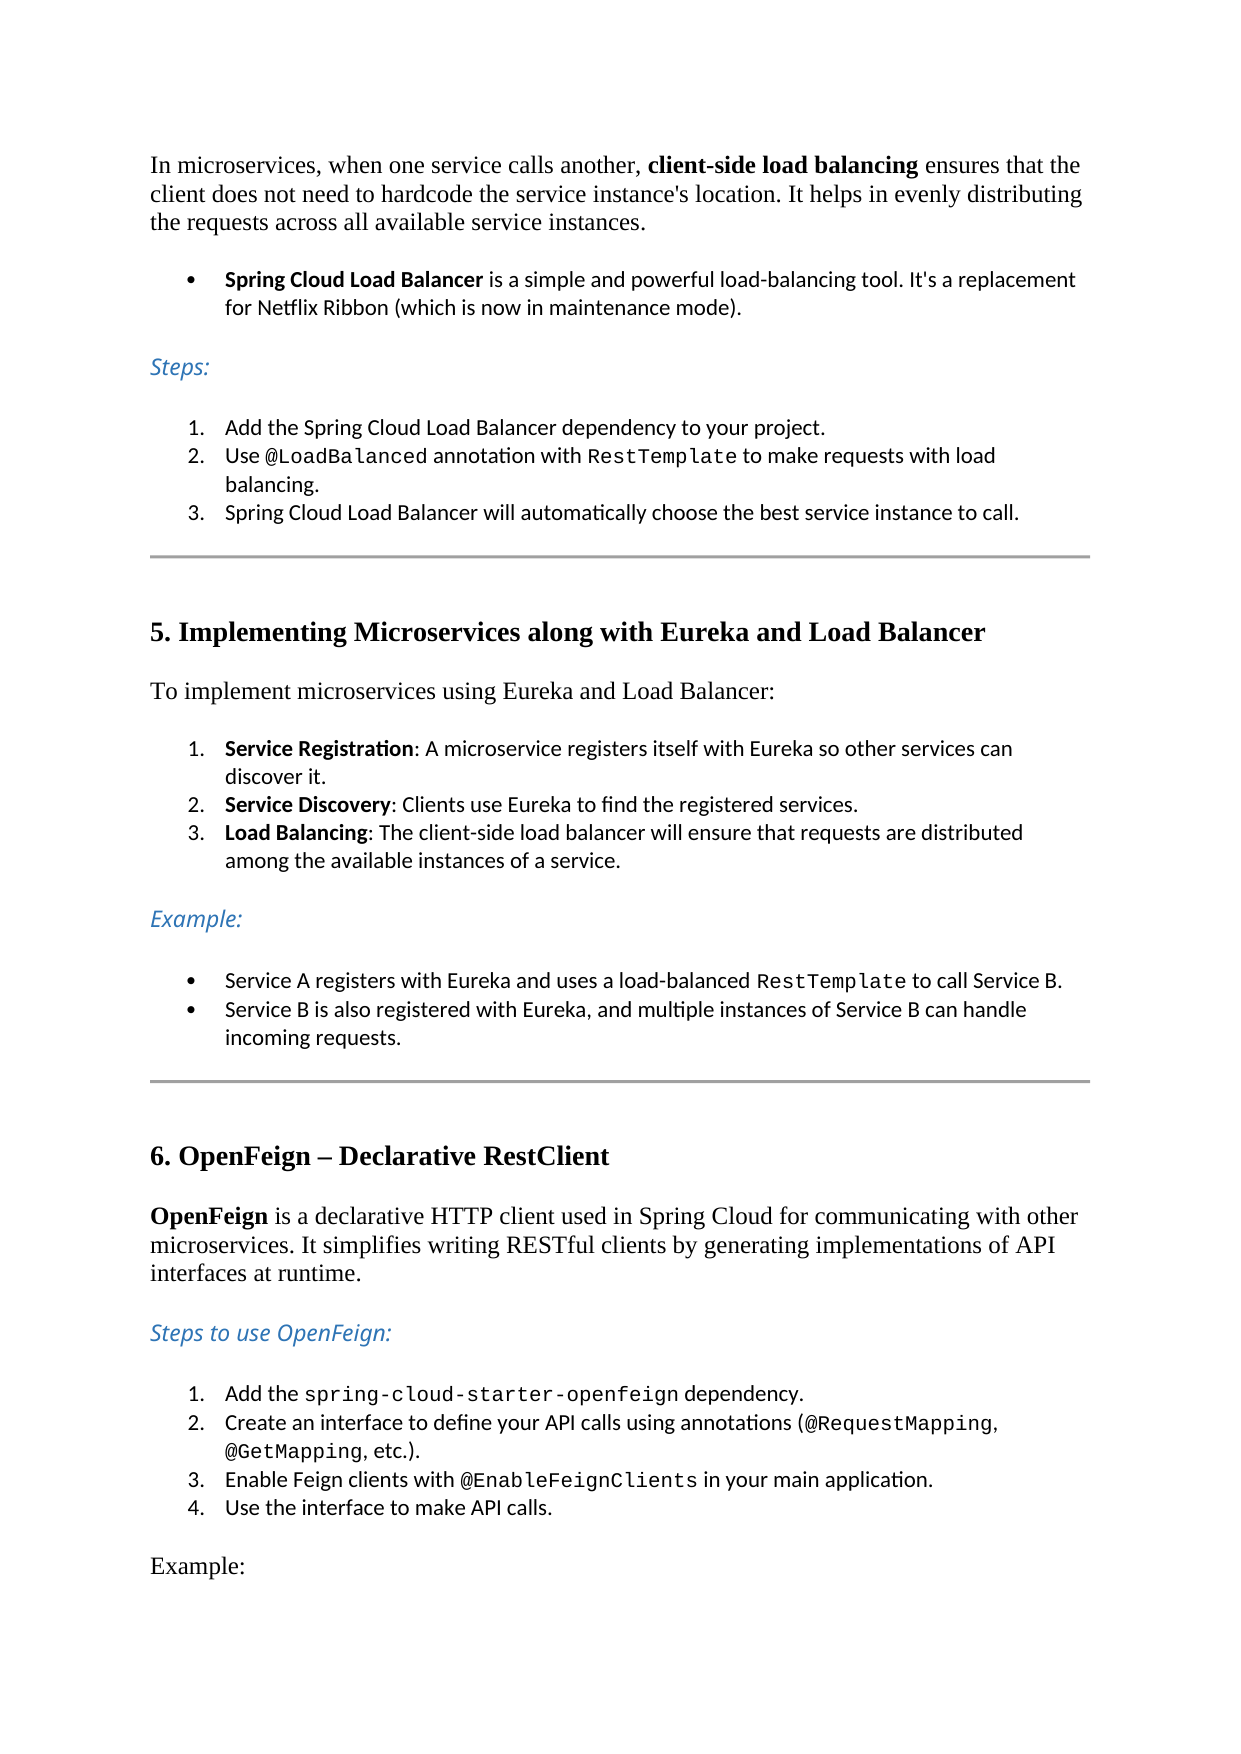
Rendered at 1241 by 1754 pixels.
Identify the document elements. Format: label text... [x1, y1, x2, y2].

subtitle Steps: [150, 351, 1090, 382]
subtitle 6. OpenFeign – Declarative RestClient [150, 1139, 1090, 1172]
list Enable Feign clients with @EnableFeignClients in your main application. [187, 1465, 1090, 1493]
text Example: [150, 1551, 1090, 1579]
list Create an interface to define your API calls using annotations (@RequestMapping, @GetMapping, etc.). [187, 1408, 1090, 1465]
list Spring Cloud Load Balancer will automatically choose the best service instance to call. [187, 498, 1090, 526]
list Service Registration: A microservice registers itself with Eureka so other services can discover it. [187, 734, 1090, 790]
text OpenFeign is a declarative HTTP client used in Spring Cloud for communicating with other microservices. It simplifies writing RESTful clients by generating implementations of API interfaces at runtime. [150, 1201, 1090, 1287]
text To implement microservices using Eureka and Load Balancer: [150, 676, 1090, 705]
list Service Discovery: Clients use Eureka to find the registered services. [187, 790, 1090, 818]
list Spring Cloud Load Balancer is a simple and powerful load-balancing tool. It's a replacement for Netflix Ribbon (which is now in maintenance mode). [187, 265, 1090, 321]
list Use @LoadBalanced annotation with RestTemplate to make requests with load balancing. [187, 442, 1090, 498]
list Use the interface to make API calls. [187, 1493, 1090, 1522]
list Add the Spring Cloud Load Balancer dependency to your project. [187, 413, 1090, 442]
list Load Balancing: The client-side load balancer will ensure that requests are distributed among the available instances of a service. [187, 818, 1090, 874]
subtitle Example: [150, 903, 1090, 935]
subtitle 5. Implementing Microservices along with Eureka and Load Balancer [150, 615, 1090, 647]
list Service A registers with Eureka and uses a load-balanced RestTemplate to call Service B. [187, 966, 1090, 995]
list Add the spring-cloud-starter-openfeign dependency. [187, 1379, 1090, 1408]
text In microservices, when one service calls another, client-side load balancing ensures that the client does not need to hardcode the service instance's location. It helps in evenly distributing the requests across all available service instances. [150, 150, 1090, 236]
subtitle Steps to use OpenFeign: [150, 1316, 1090, 1348]
list Service B is also registered with Eureka, and multiple instances of Service B can handle incoming requests. [187, 995, 1090, 1051]
